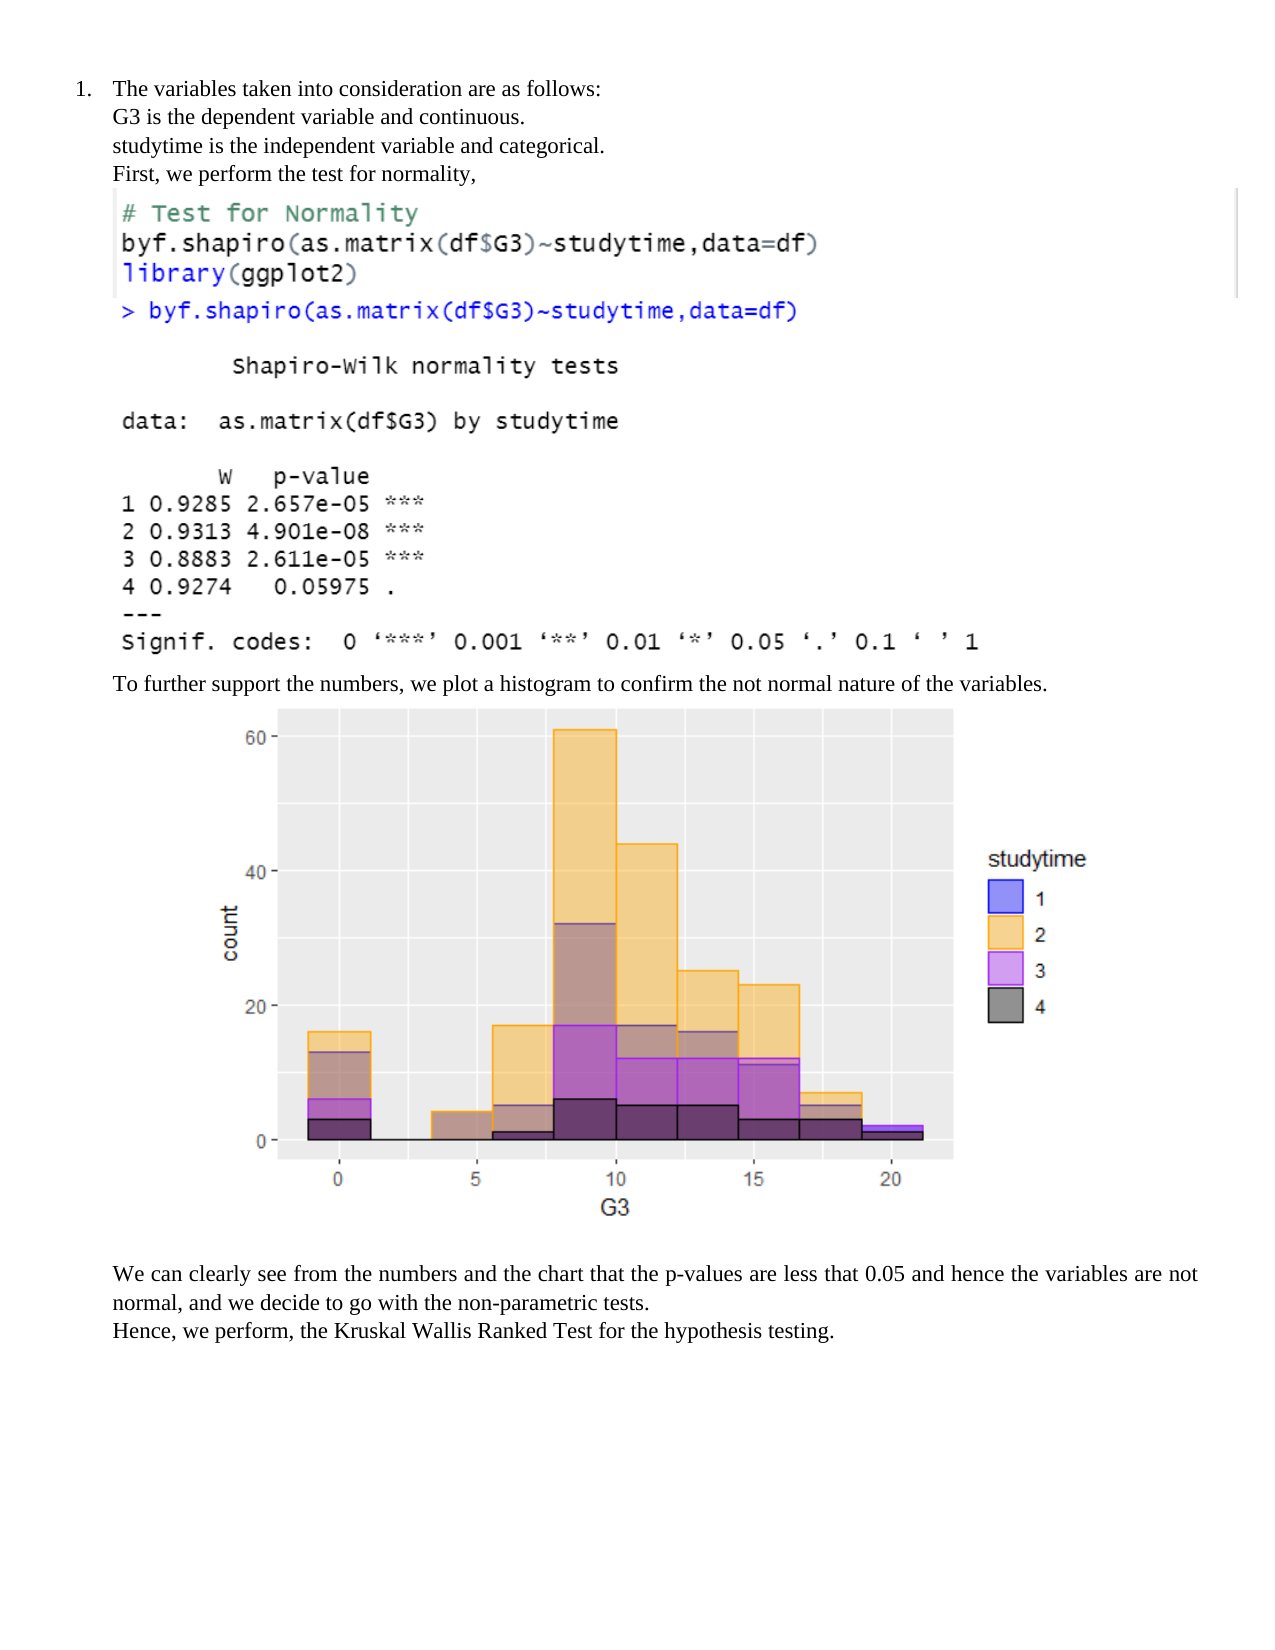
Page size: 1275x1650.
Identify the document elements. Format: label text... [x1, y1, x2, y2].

picture [112, 188, 1238, 298]
list G3 is the dependent variable and continuous. [112, 103, 1200, 130]
list The variables taken into consideration are as follows: [75, 75, 1200, 101]
list studytime is the independent variable and categorical. [112, 132, 1200, 158]
list First, we perform the test for normality, [112, 160, 1200, 187]
list We can clearly see from the numbers and the chart that the p-values are less that 0.05 and hence the variables are not normal, and we decide to go with the non-parametric tests. [112, 1260, 1200, 1315]
picture [206, 698, 1107, 1230]
list To further support the numbers, we plot a histogram to confirm the not normal nature of the variables. [112, 670, 1200, 696]
picture [112, 299, 1238, 668]
list Hence, we perform, the Kruskal Wallis Ranked Test for the hypothesis testing. [112, 1317, 1200, 1343]
